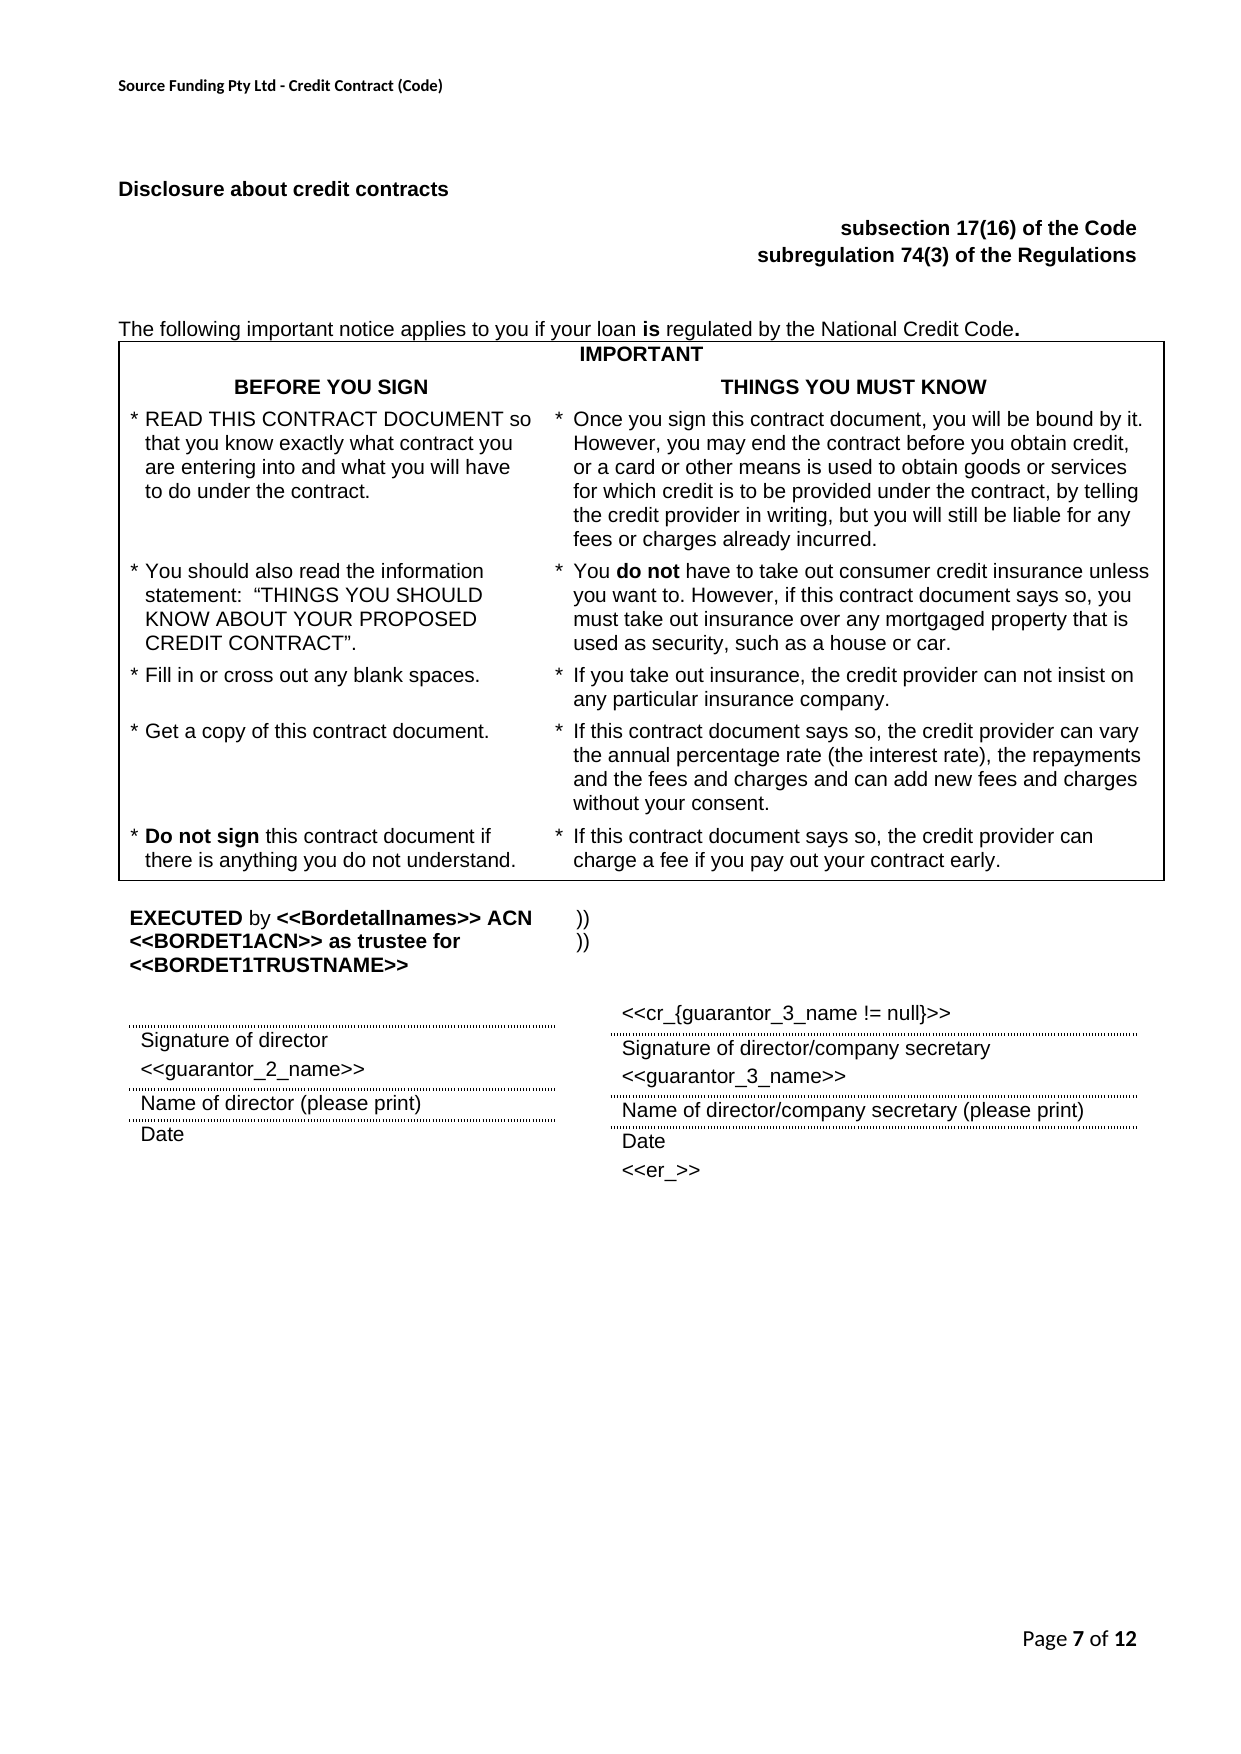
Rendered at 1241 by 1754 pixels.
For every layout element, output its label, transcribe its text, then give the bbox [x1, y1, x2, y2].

table_header [599, 905, 1148, 1198]
table_cell * Once you sign this contract document, you will be bound by it. However, you may end the contract before you obtain credit, or a card or other means is used to obtain goods or services for which credit is to be provided under the contract, by telling the credit provider in writing, but you will still be liable for any fees or charges already incurred. [544, 407, 1163, 559]
table_cell * If this contract document says so, the credit provider can vary the annual percentage rate (the interest rate), the repayments and the fees and charges and can add new fees and charges without your consent. [544, 719, 1163, 823]
table_cell * You do not have to take out consumer credit insurance unless you want to. However, if this contract document says so, you must take out insurance over any mortgaged property that is used as security, such as a house or car. [544, 559, 1163, 663]
text subregulation 74(3) of the Regulations [118, 241, 1137, 268]
table_cell BEFORE YOU SIGN [120, 375, 543, 407]
table_cell * If this contract document says so, the credit provider can charge a fee if you pay out your contract early. [544, 824, 1163, 880]
table_header IMPORTANT [120, 342, 1163, 374]
text The following important notice applies to you if your loan is regulated by the National Credit Code. [118, 317, 1137, 341]
table_cell * You should also read the information statement: “THINGS YOU SHOULD KNOW ABOUT YOUR PROPOSED CREDIT CONTRACT”. [120, 559, 543, 663]
table_cell * READ THIS CONTRACT DOCUMENT so that you know exactly what contract you are entering into and what you will have to do under the contract. [120, 407, 543, 559]
table_cell THINGS YOU MUST KNOW [544, 375, 1163, 407]
table_header )))) [567, 905, 599, 1198]
table_header EXECUTED by <<Bordetallnames>> ACN <<BORDET1ACN>> as trustee for <<BORDET1TRUSTNAME>> [118, 905, 567, 1198]
table_cell * Get a copy of this contract document. [120, 719, 543, 823]
table_cell * Do not sign this contract document if there is anything you do not understand. [120, 824, 543, 880]
text subsection 17(16) of the Code [118, 214, 1137, 241]
text Disclosure about credit contracts [118, 177, 1137, 201]
table_cell * If you take out insurance, the credit provider can not insist on any particular insurance company. [544, 663, 1163, 719]
table_cell * Fill in or cross out any blank spaces. [120, 663, 543, 719]
